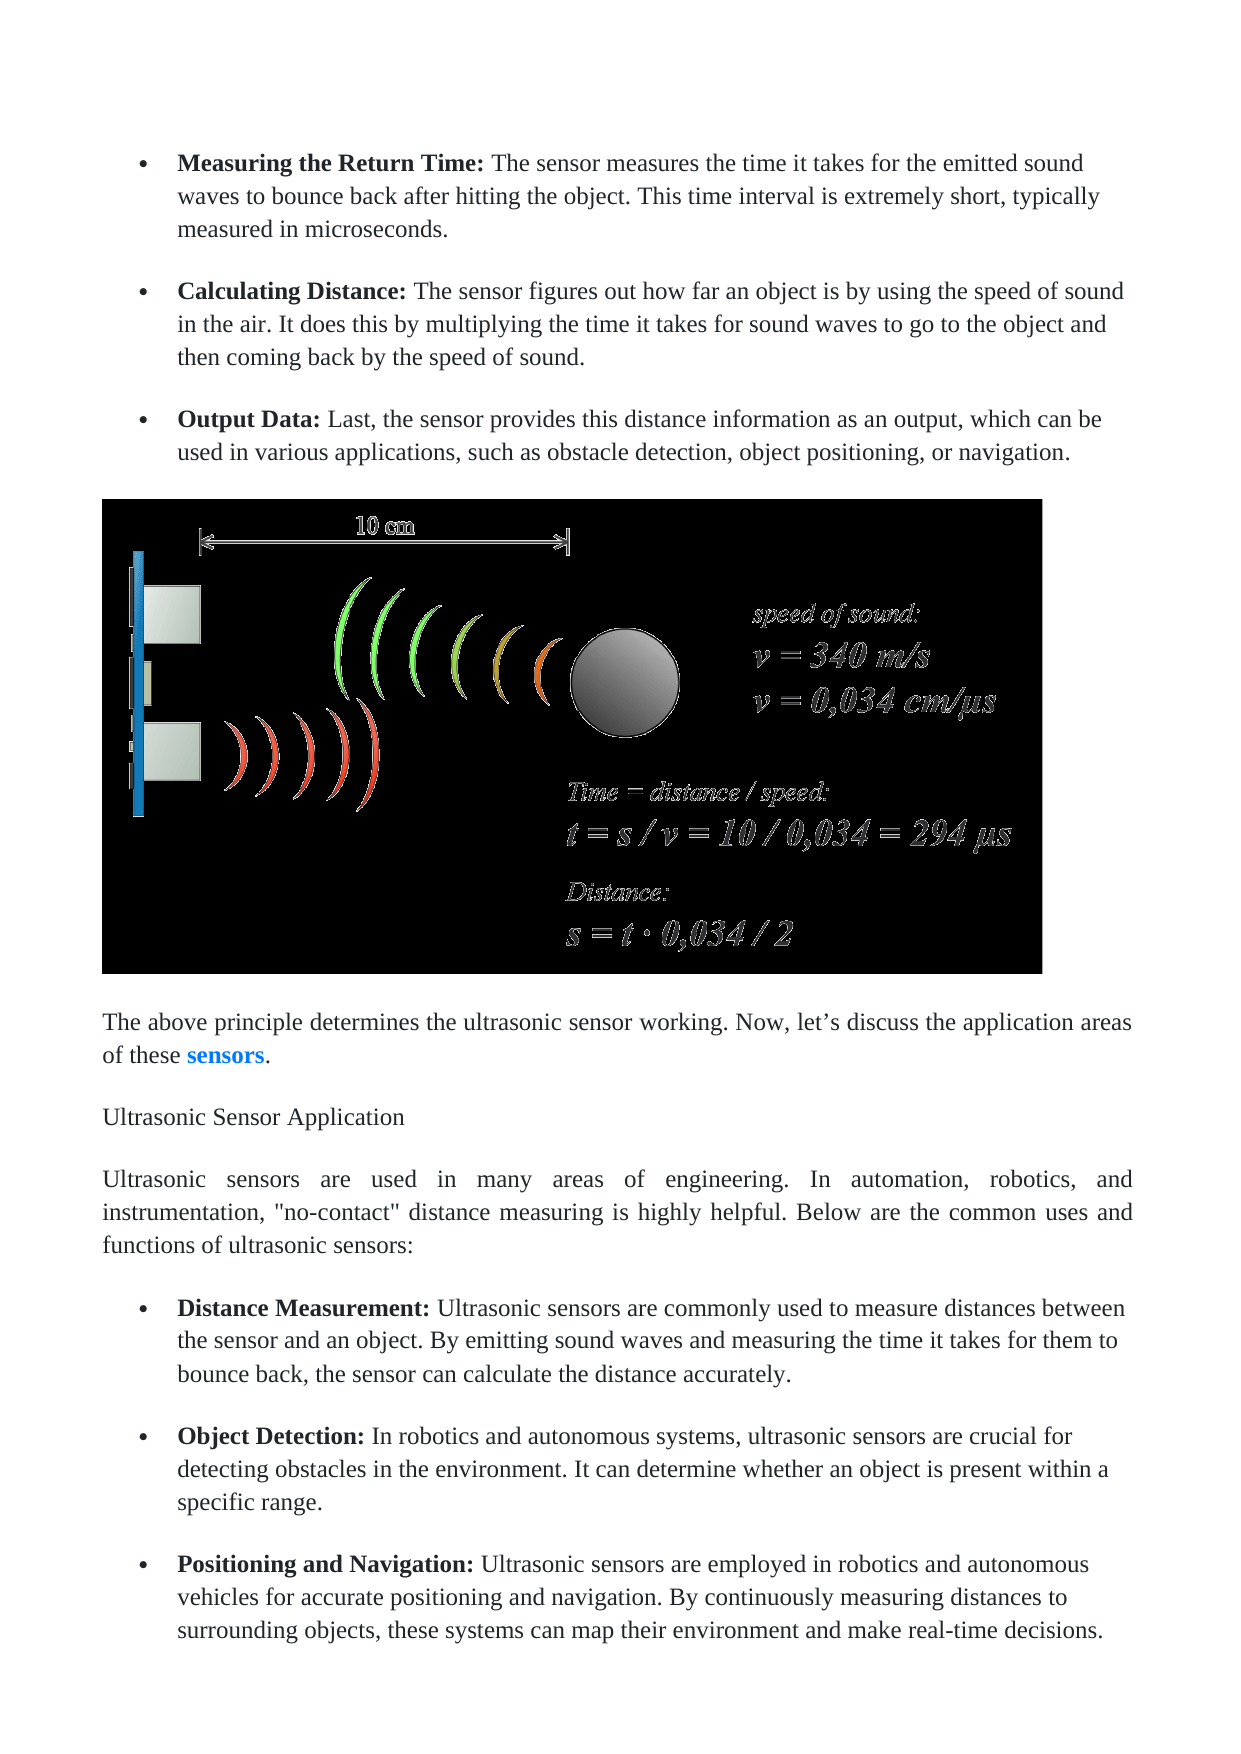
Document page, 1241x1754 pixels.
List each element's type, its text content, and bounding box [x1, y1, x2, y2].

text Ultrasonic sensors are used in many areas of engineering. In automation, robotics, and instrumentation, "no-contact" distance measuring is highly helpful. Below are the common uses and functions of ultrasonic sensors: [102, 1164, 1134, 1259]
text Ultrasonic Sensor Application [102, 1102, 1134, 1131]
list Calculating Distance: The sensor figures out how far an object is by using the speed of sound in the air. It does this by multiplying the time it takes for sound waves to go to the object and then coming back by the speed of sound. [139, 276, 1134, 371]
text The above principle determines the ultrasonic sensor working. Now, let’s discuss the application areas of these sensors. [102, 1007, 1134, 1069]
list Positioning and Navigation: Ultrasonic sensors are employed in robotics and autonomous vehicles for accurate positioning and navigation. By continuously measuring distances to surrounding objects, these systems can map their environment and make real-time decisions. [139, 1549, 1134, 1644]
list Distance Measurement: Ultrasonic sensors are commonly used to measure distances between the sensor and an object. By emitting sound waves and measuring the time it takes for them to bounce back, the sensor can calculate the distance accurately. [139, 1293, 1134, 1387]
picture [102, 499, 1043, 974]
list Measuring the Return Time: The sensor measures the time it takes for the emitted sound waves to bounce back after hitting the object. This time interval is extremely short, typically measured in microseconds. [139, 148, 1134, 243]
list Output Data: Last, the sensor provides this distance information as an output, which can be used in various applications, such as obstacle detection, object positioning, or navigation. [139, 404, 1134, 466]
list Object Detection: In robotics and autonomous systems, ultrasonic sensors are crucial for detecting obstacles in the environment. It can determine whether an object is present within a specific range. [139, 1421, 1134, 1516]
